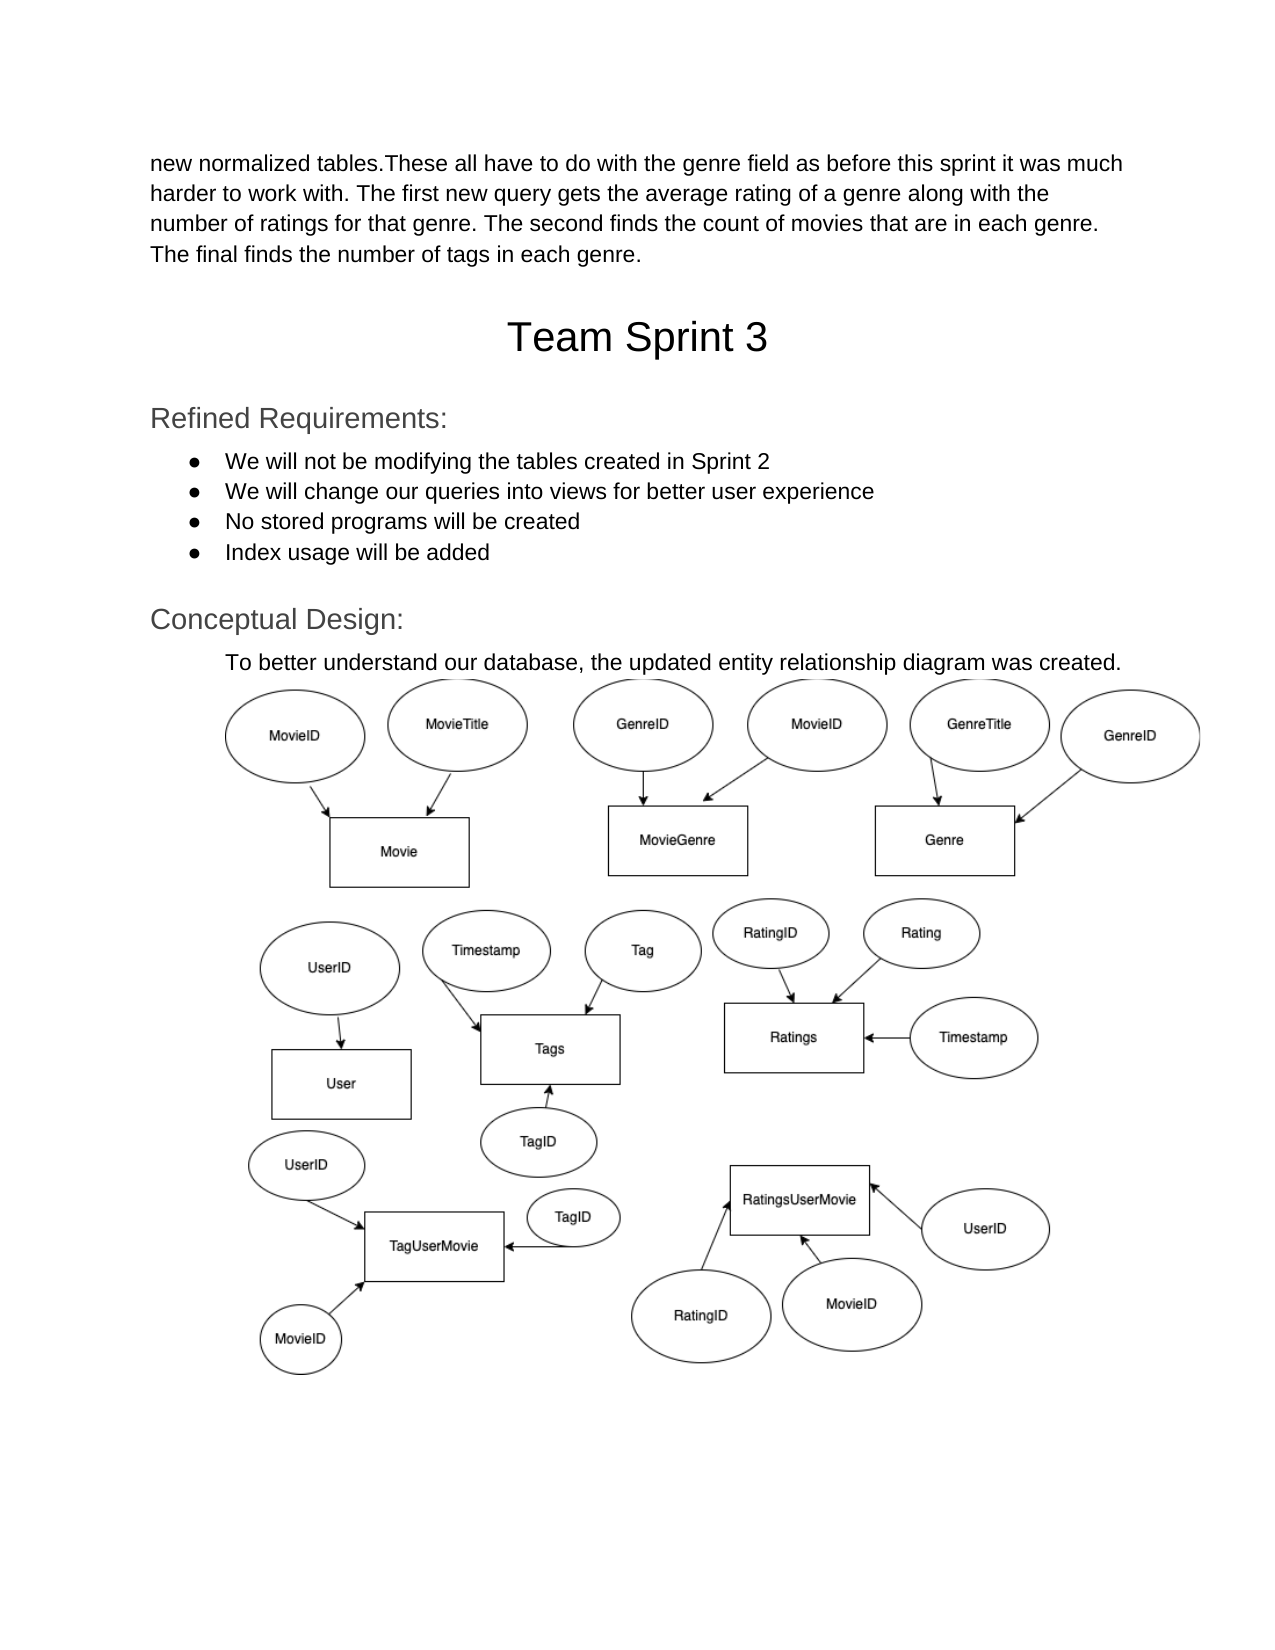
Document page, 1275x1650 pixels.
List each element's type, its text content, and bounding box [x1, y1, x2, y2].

list Index usage will be added [187, 538, 1125, 565]
list No stored programs will be created [187, 508, 1125, 534]
list We will change our queries into views for better user experience [187, 478, 1125, 504]
text To better understand our database, the updated entity relationship diagram was created. [150, 649, 1125, 675]
subtitle Refined Requirements: [150, 401, 1125, 434]
subtitle Team Sprint 3 [150, 312, 1125, 360]
subtitle Conceptual Design: [150, 602, 1125, 636]
picture [225, 679, 1200, 1375]
list We will not be modifying the tables created in Sprint 2 [187, 448, 1125, 474]
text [150, 150, 1125, 267]
